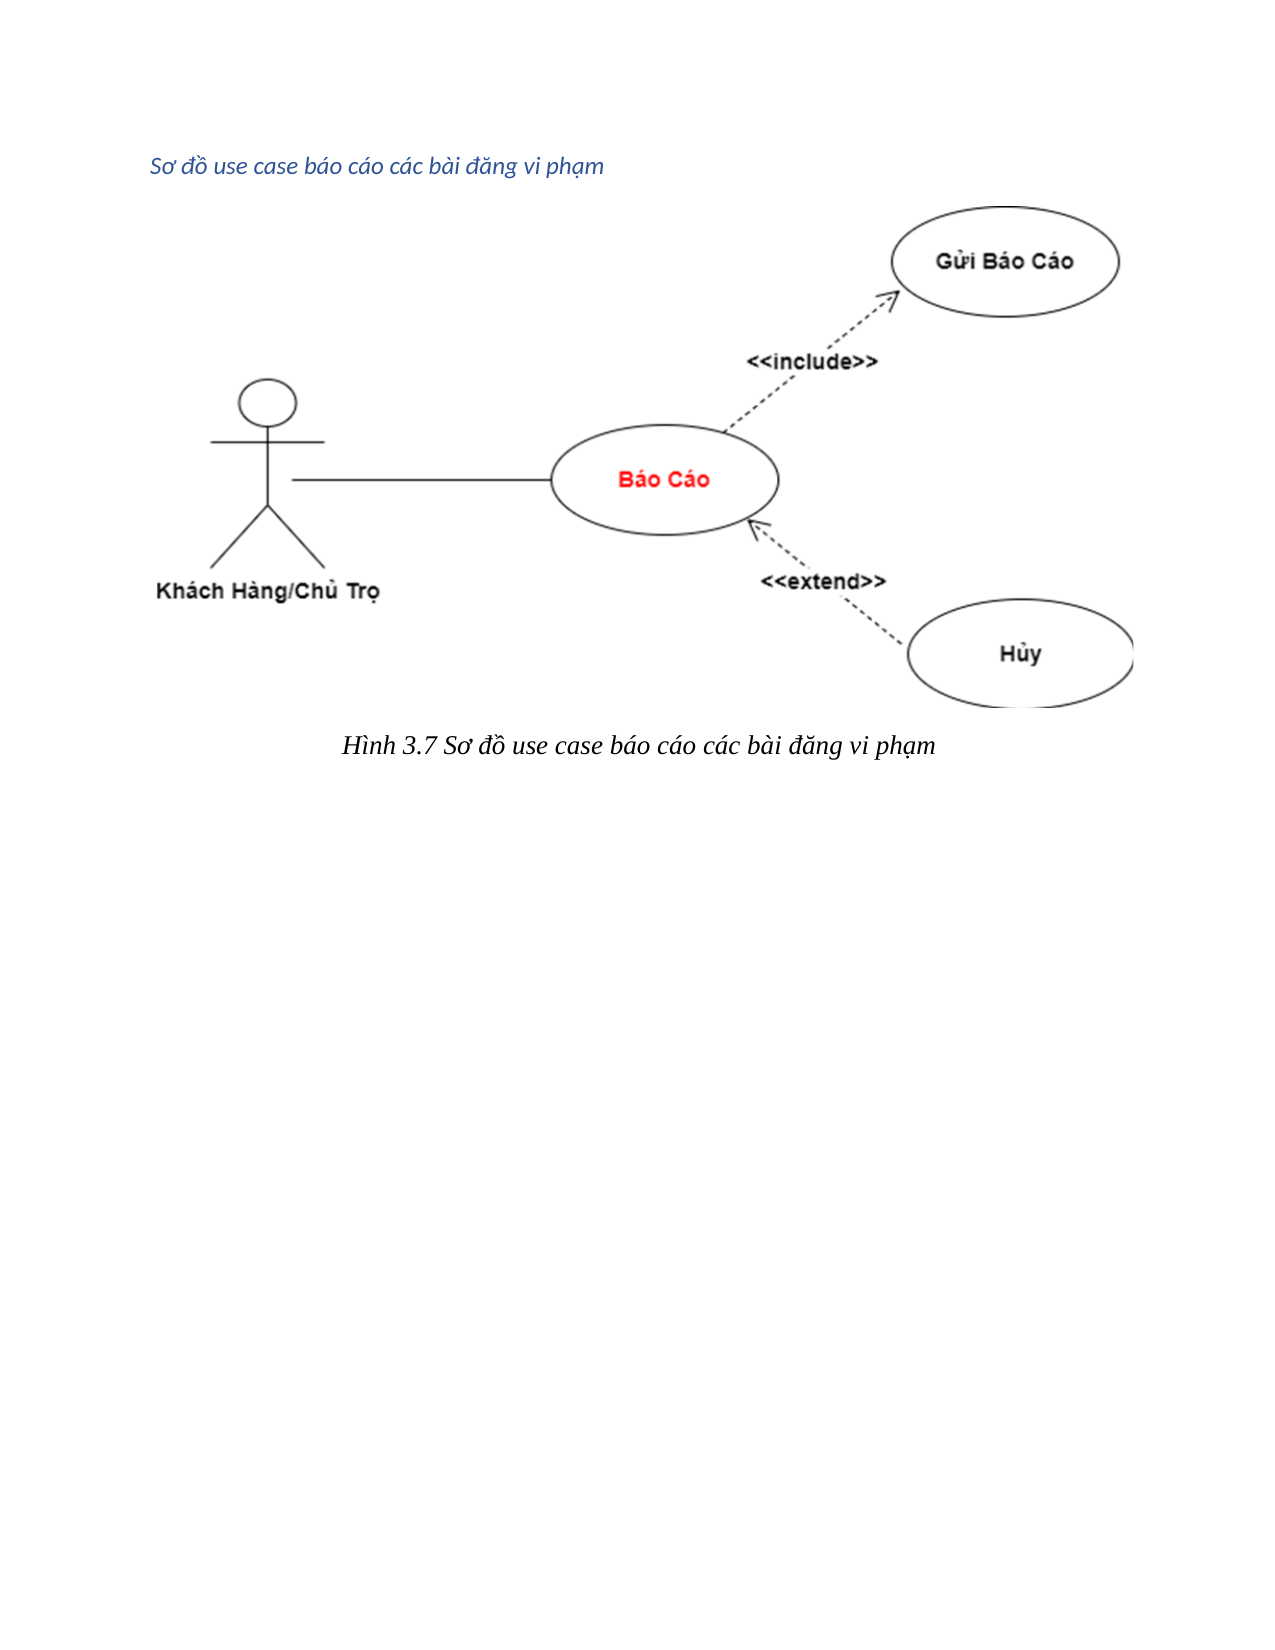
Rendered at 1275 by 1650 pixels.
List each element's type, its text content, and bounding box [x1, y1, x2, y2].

picture [155, 206, 1132, 707]
subtitle Sơ đồ use case báo cáo các bài đăng vi phạm [150, 150, 1125, 181]
